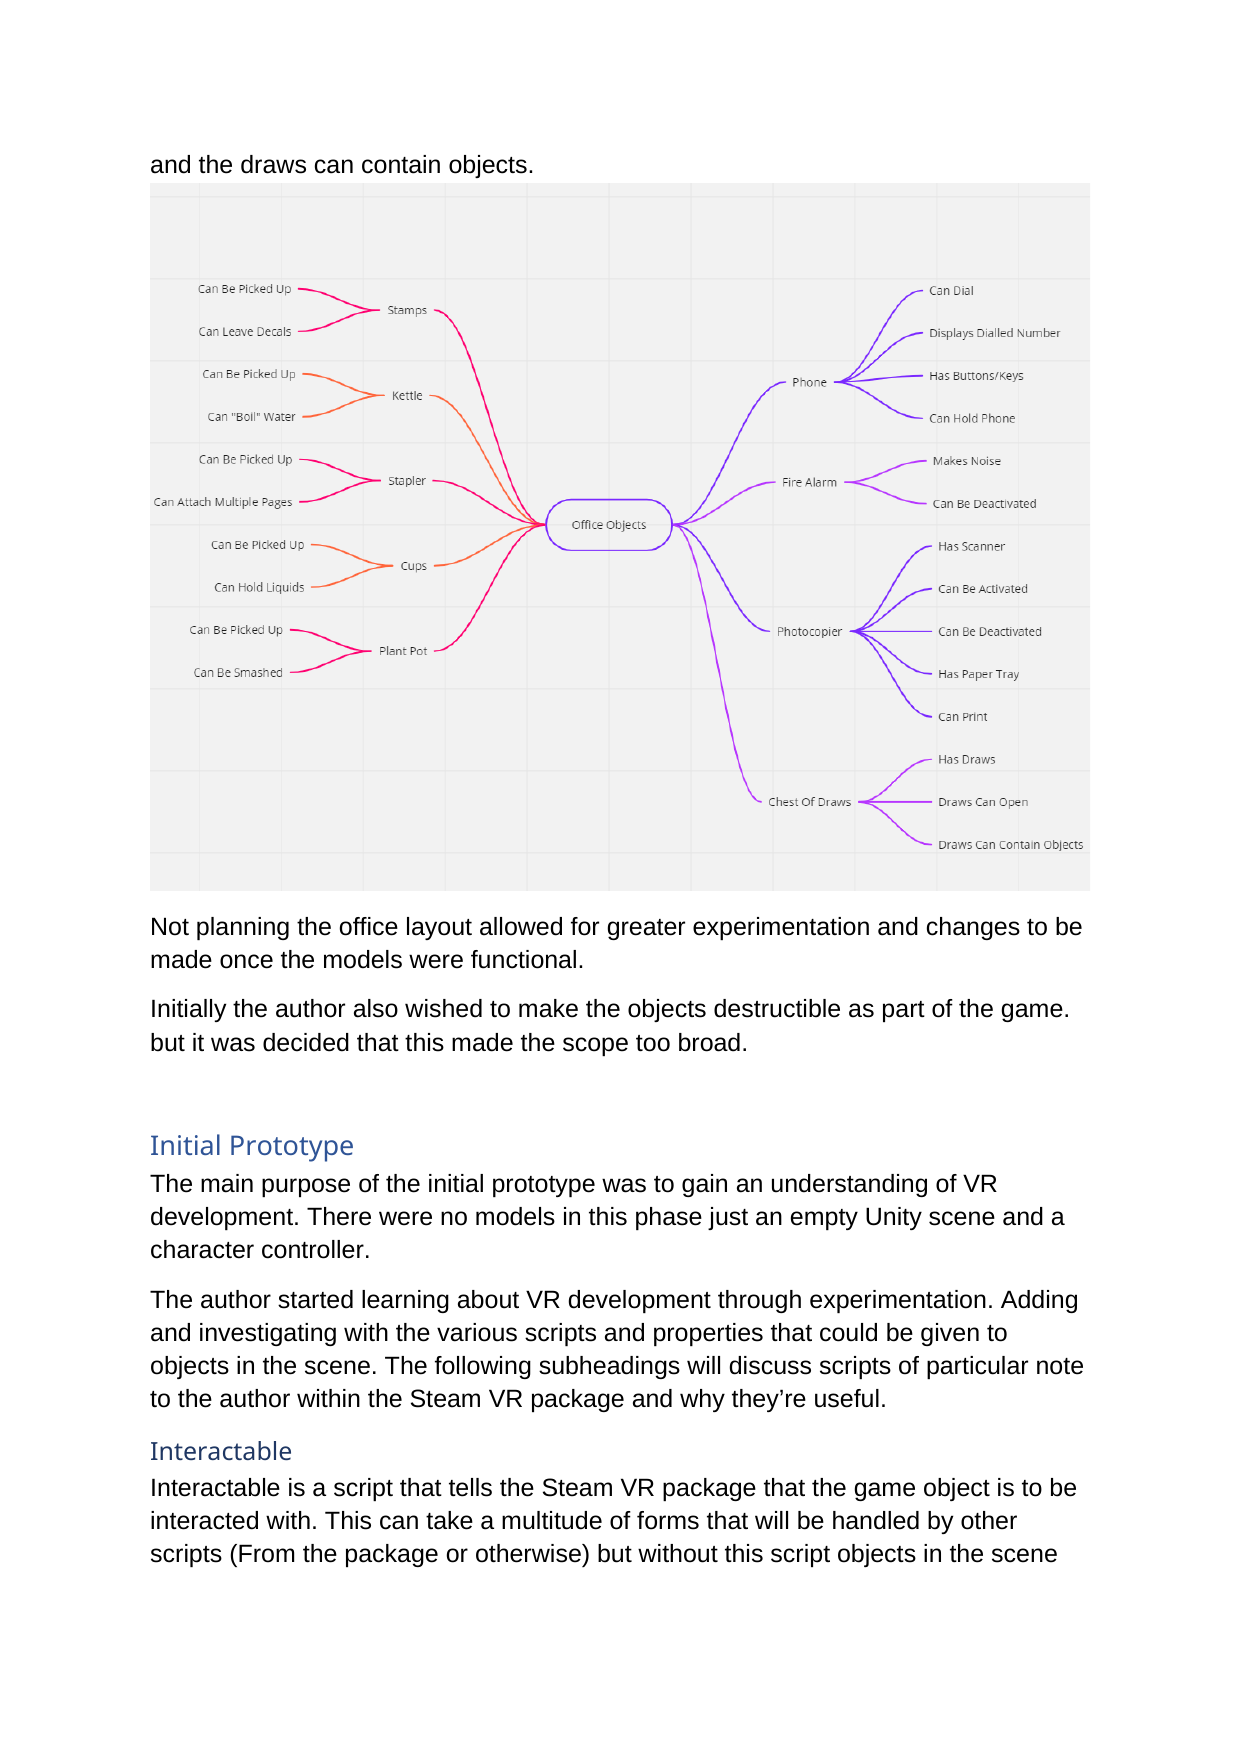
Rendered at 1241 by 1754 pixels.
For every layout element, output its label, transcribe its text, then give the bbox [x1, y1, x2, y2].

text Not planning the office layout allowed for greater experimentation and changes to be made once the models were functional. [150, 912, 1090, 973]
picture [150, 183, 1091, 891]
text The main purpose of the initial prototype was to gain an understanding of VR development. There were no models in this phase just an empty Unity scene and a character controller. [150, 1169, 1090, 1264]
subtitle Initial Prototype [150, 1127, 1090, 1164]
text Initially the author also wished to make the objects destructible as part of the game. but it was decided that this made the scope too broad. [150, 994, 1090, 1056]
text The author started learning about VR development through experimentation. Adding and investigating with the various scripts and properties that could be given to objects in the scene. The following subheadings will discuss scripts of particular note to the author within the Steam VR package and why they’re useful. [150, 1285, 1090, 1413]
subtitle Interactable [150, 1434, 1090, 1468]
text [150, 1473, 1090, 1568]
